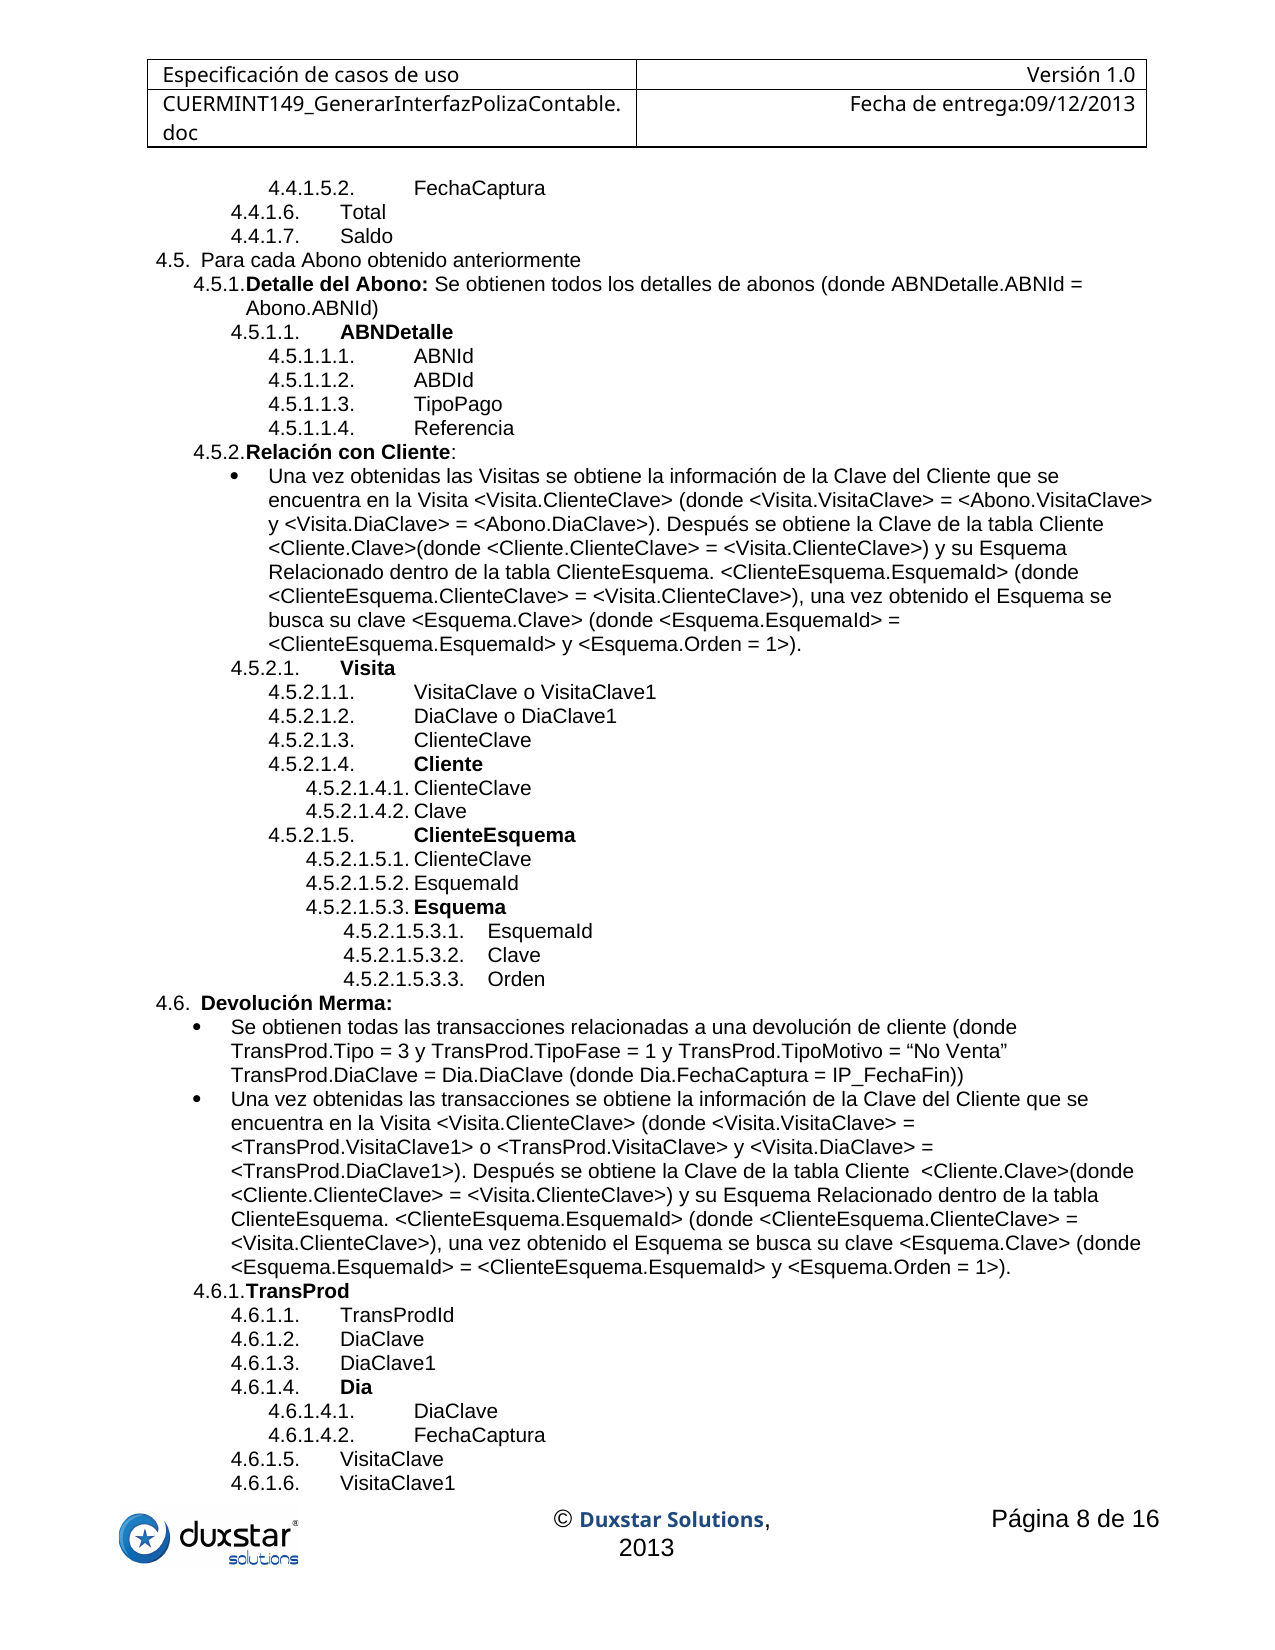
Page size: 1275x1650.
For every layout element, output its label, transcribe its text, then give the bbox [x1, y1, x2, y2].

list Clave [306, 799, 1157, 823]
list Devolución Merma: [156, 991, 1157, 1015]
list TransProdId [231, 1303, 1157, 1327]
list Orden [343, 967, 1157, 991]
list DiaClave [268, 1398, 1157, 1422]
list ClienteClave [268, 727, 1157, 751]
list Dia [231, 1374, 1157, 1398]
list ABNId [268, 344, 1157, 368]
list ClienteClave [306, 847, 1157, 871]
list DiaClave [231, 1327, 1157, 1351]
list TransProd [193, 1279, 1157, 1303]
list EsquemaId [306, 871, 1157, 895]
list ClienteEsquema [268, 823, 1157, 847]
list Esquema [306, 895, 1157, 919]
list VisitaClave [231, 1446, 1157, 1470]
list ClienteClave [306, 775, 1157, 799]
list Una vez obtenidas las transacciones se obtiene la información de la Clave del Cliente que se encuentra en la Visita <Visita.ClienteClave> (donde <Visita.VisitaClave> = <TransProd.VisitaClave1> o <TransProd.VisitaClave> y <Visita.DiaClave> = <TransProd.DiaClave1>). Después se obtiene la Clave de la tabla Cliente <Cliente.Clave>(donde <Cliente.ClienteClave> = <Visita.ClienteClave>) y su Esquema Relacionado dentro de la tabla ClienteEsquema. <ClienteEsquema.EsquemaId> (donde <ClienteEsquema.ClienteClave> = <Visita.ClienteClave>), una vez obtenido el Esquema se busca su clave <Esquema.Clave> (donde <Esquema.EsquemaId> = <ClienteEsquema.EsquemaId> y <Esquema.Orden = 1>). [193, 1087, 1157, 1279]
list Detalle del Abono: Se obtienen todos los detalles de abonos (donde ABNDetalle.ABNId = Abono.ABNId) [193, 272, 1157, 320]
list Para cada Abono obtenido anteriormente [156, 248, 1157, 272]
list FechaCaptura [268, 1422, 1157, 1446]
list ABDId [268, 368, 1157, 392]
list VisitaClave o VisitaClave1 [268, 679, 1157, 703]
list Relación con Cliente: [193, 440, 1157, 464]
list Referencia [268, 416, 1157, 440]
list DiaClave1 [231, 1351, 1157, 1374]
list ABNDetalle [231, 320, 1157, 344]
list Visita [231, 656, 1157, 679]
list EsquemaId [343, 919, 1157, 943]
list Saldo [231, 224, 1157, 248]
list VisitaClave1 [231, 1470, 1157, 1494]
picture [118, 1503, 299, 1568]
list TipoPago [268, 392, 1157, 416]
list FechaCaptura [268, 176, 1157, 200]
list Cliente [268, 751, 1157, 775]
list Clave [343, 943, 1157, 967]
list Total [231, 200, 1157, 224]
list Se obtienen todas las transacciones relacionadas a una devolución de cliente (donde TransProd.Tipo = 3 y TransProd.TipoFase = 1 y TransProd.TipoMotivo = “No Venta” TransProd.DiaClave = Dia.DiaClave (donde Dia.FechaCaptura = IP_FechaFin)) [193, 1015, 1157, 1087]
list DiaClave o DiaClave1 [268, 703, 1157, 727]
list Una vez obtenidas las Visitas se obtiene la información de la Clave del Cliente que se encuentra en la Visita <Visita.ClienteClave> (donde <Visita.VisitaClave> = <Abono.VisitaClave> y <Visita.DiaClave> = <Abono.DiaClave>). Después se obtiene la Clave de la tabla Cliente <Cliente.Clave>(donde <Cliente.ClienteClave> = <Visita.ClienteClave>) y su Esquema Relacionado dentro de la tabla ClienteEsquema. <ClienteEsquema.EsquemaId> (donde <ClienteEsquema.ClienteClave> = <Visita.ClienteClave>), una vez obtenido el Esquema se busca su clave <Esquema.Clave> (donde <Esquema.EsquemaId> = <ClienteEsquema.EsquemaId> y <Esquema.Orden = 1>). [231, 464, 1157, 656]
